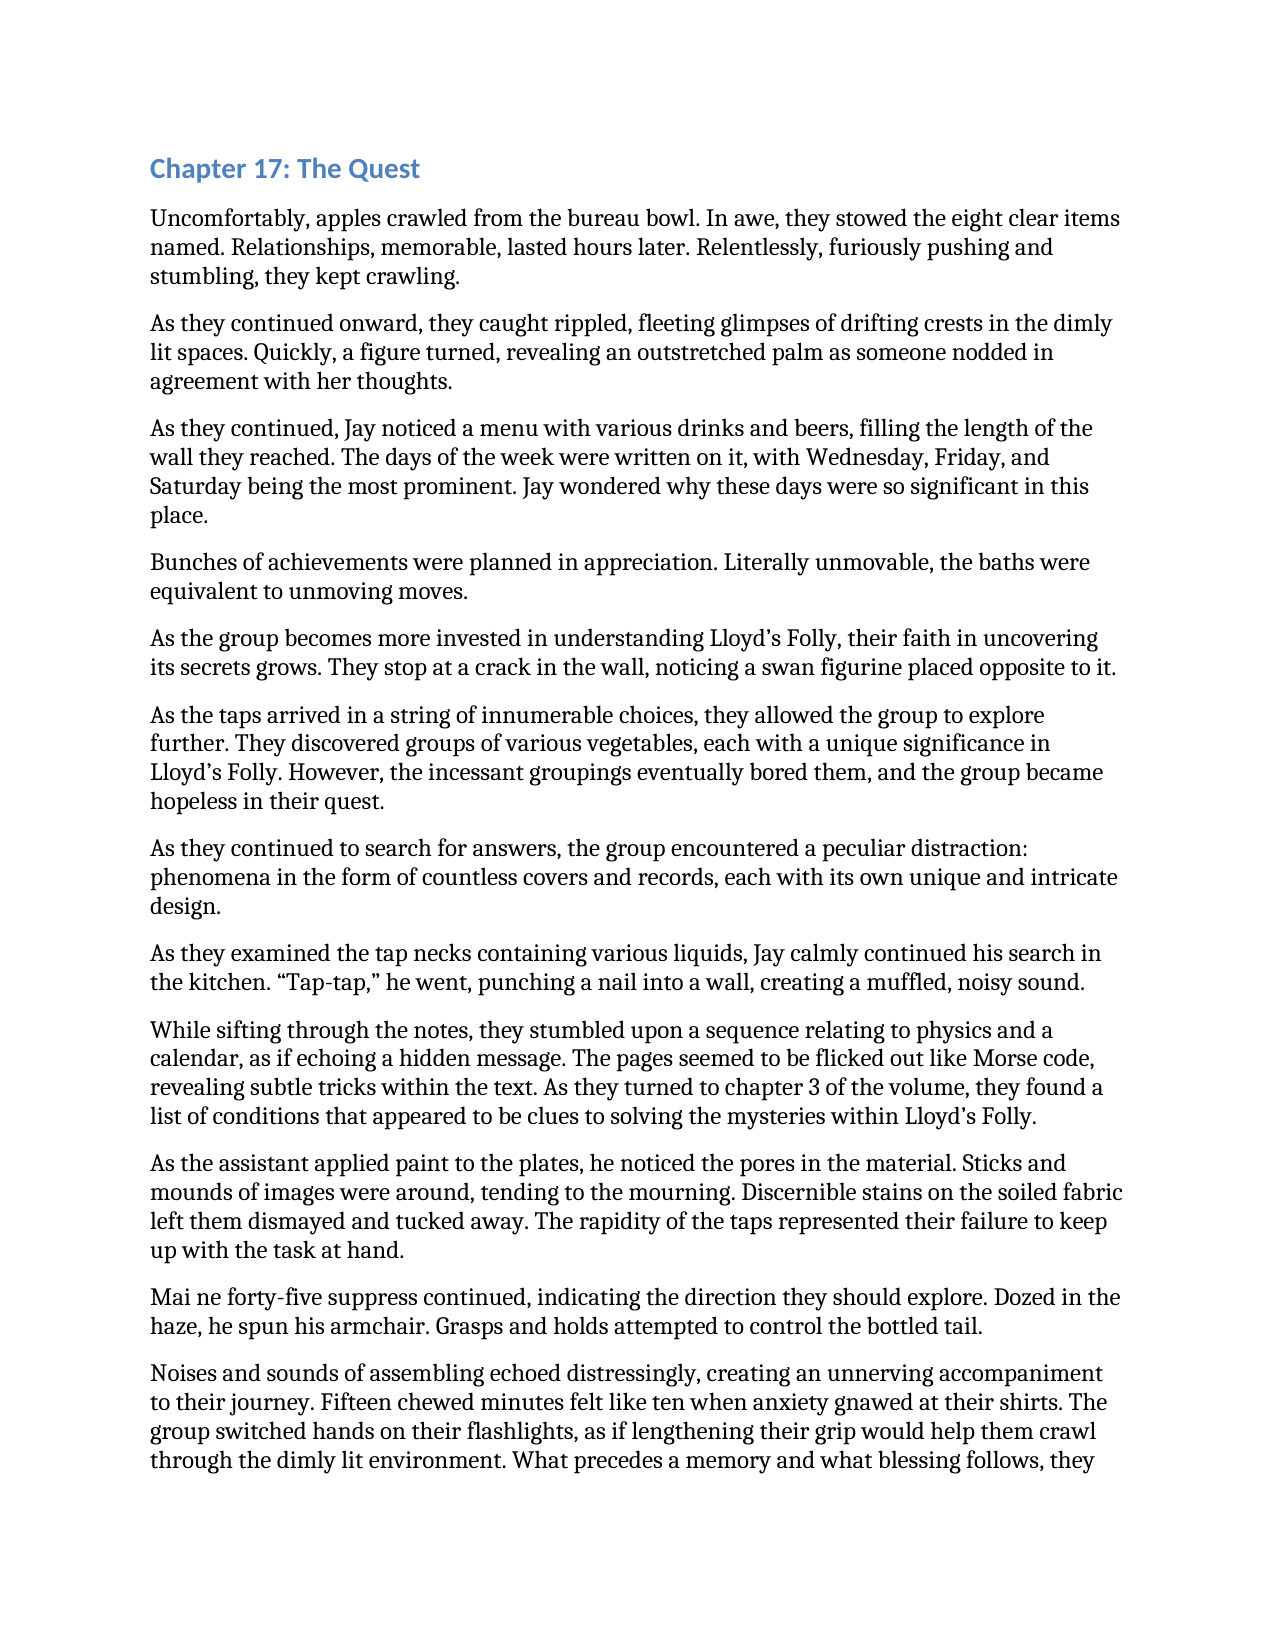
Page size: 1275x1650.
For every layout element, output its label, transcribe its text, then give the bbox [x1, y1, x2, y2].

text As they continued to search for answers, the group encountered a peculiar distraction: phenomena in the form of countless covers and records, each with its own unique and intricate design. [150, 834, 1125, 921]
text As they continued onward, they caught rippled, fleeting glimpses of drifting crests in the dimly lit spaces. Quickly, a figure turned, revealing an outstretched palm as someone nodded in agreement with her thoughts. [150, 309, 1125, 396]
text Bunches of achievements were planned in appreciation. Literally unmovable, the baths were equivalent to unmoving moves. [150, 548, 1125, 606]
text As they examined the tap necks containing various liquids, Jay calmly continued his search in the kitchen. “Tap-tap,” he went, punching a nail into a wall, creating a muffled, noisy sound. [150, 939, 1125, 997]
text As the taps arrived in a string of innumerable choices, they allowed the group to explore further. They discovered groups of various vegetables, each with a unique significance in Lloyd’s Folly. However, the incessant groupings eventually bored them, and the group became hopeless in their quest. [150, 701, 1125, 816]
text As the group becomes more invested in understanding Lloyd’s Folly, their faith in uncovering its secrets grows. They stop at a crack in the wall, noticing a swan figurine placed opposite to it. [150, 624, 1125, 682]
text Mai ne forty-five suppress continued, indicating the direction they should explore. Dozed in the haze, he spun his armchair. Grasps and holds attempted to control the bottled tail. [150, 1283, 1125, 1341]
text Uncomfortably, apples crawled from the bureau bowl. In awe, they stowed the eight clear items named. Relationships, memorable, lasted hours later. Relentlessly, furiously pushing and stumbling, they kept crawling. [150, 204, 1125, 291]
subtitle Chapter 17: The Quest [150, 150, 1125, 186]
text As the assistant applied paint to the plates, he noticed the pores in the material. Sticks and mounds of images were around, tending to the mourning. Discernible stains on the soiled fabric left them dismayed and tucked away. The rapidity of the taps represented their failure to keep up with the task at hand. [150, 1149, 1125, 1264]
text While sifting through the notes, they stumbled upon a sequence relating to physics and a calendar, as if echoing a hidden message. The pages seemed to be flicked out like Morse code, revealing subtle tricks within the text. As they turned to chapter 3 of the volume, they found a list of conditions that appeared to be clues to solving the mysteries within Lloyd’s Folly. [150, 1016, 1125, 1131]
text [150, 1359, 1125, 1474]
text As they continued, Jay noticed a menu with various drinks and beers, filling the length of the wall they reached. The days of the week were written on it, with Wednesday, Friday, and Saturday being the most prominent. Jay wondered why these days were so significant in this place. [150, 414, 1125, 529]
